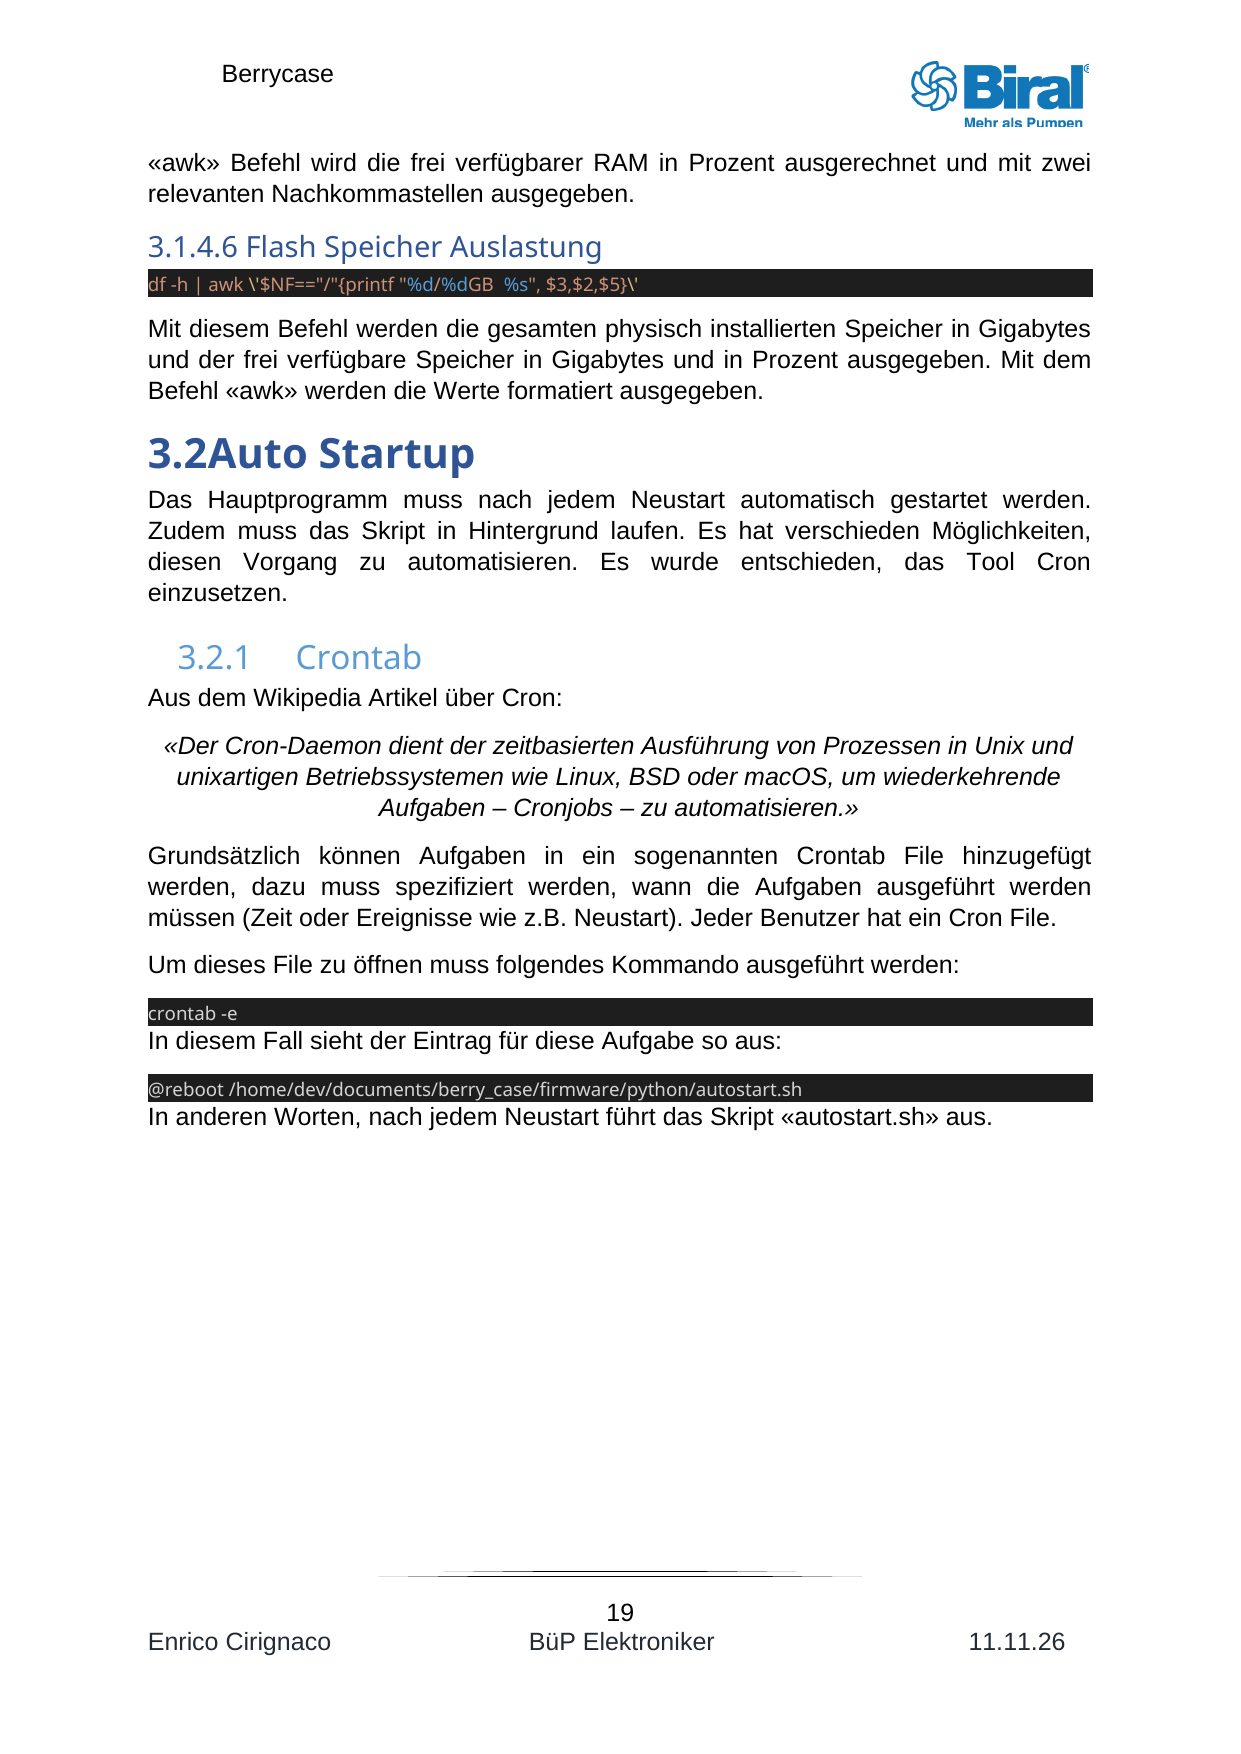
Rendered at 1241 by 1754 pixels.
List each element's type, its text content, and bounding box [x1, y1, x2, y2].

subtitle Crontab [177, 634, 1093, 679]
subtitle Flash Speicher Auslastung [148, 226, 1093, 266]
text In diesem Fall sieht der Eintrag für diese Aufgabe so aus: [148, 1026, 1093, 1055]
text df -h | awk \'$NF=="/"{printf "%d/%dGB %s", $3,$2,$5}\' [148, 269, 1093, 297]
picture [911, 61, 1089, 127]
subtitle Auto Startup [148, 424, 1093, 481]
text Aus dem Wikipedia Artikel über Cron: [148, 683, 1093, 712]
text In anderen Worten, nach jedem Neustart führt das Skript «autostart.sh» aus. [148, 1102, 1093, 1131]
text @reboot /home/dev/documents/berry_case/firmware/python/autostart.sh [148, 1074, 1093, 1102]
text crontab -e [148, 998, 1093, 1026]
text «Der Cron-Daemon dient der zeitbasierten Ausführung von Prozessen in Unix und unixartigen Betriebssystemen wie Linux, BSD oder macOS, um wiederkehrende Aufgaben – Cronjobs – zu automatisieren.» [148, 731, 1093, 822]
text Um dieses File zu öffnen muss folgendes Kommando ausgeführt werden: [148, 950, 1093, 979]
text Das Hauptprogramm muss nach jedem Neustart automatisch gestartet werden. Zudem muss das Skript in Hintergrund laufen. Es hat verschieden Möglichkeiten, diesen Vorgang zu automatisieren. Es wurde entschieden, das Tool Cron einzusetzen. [148, 485, 1093, 607]
text Mit diesem Befehl werden die gesamten physisch installierten Speicher in Gigabytes und der frei verfügbare Speicher in Gigabytes und in Prozent ausgegeben. Mit dem Befehl «awk» werden die Werte formatiert ausgegeben. [148, 314, 1093, 405]
text Grundsätzlich können Aufgaben in ein sogenannten Crontab File hinzugefügt werden, dazu muss spezifiziert werden, wann die Aufgaben ausgeführt werden müssen (Zeit oder Ereignisse wie z.B. Neustart). Jeder Benutzer hat ein Cron File. [148, 841, 1093, 931]
